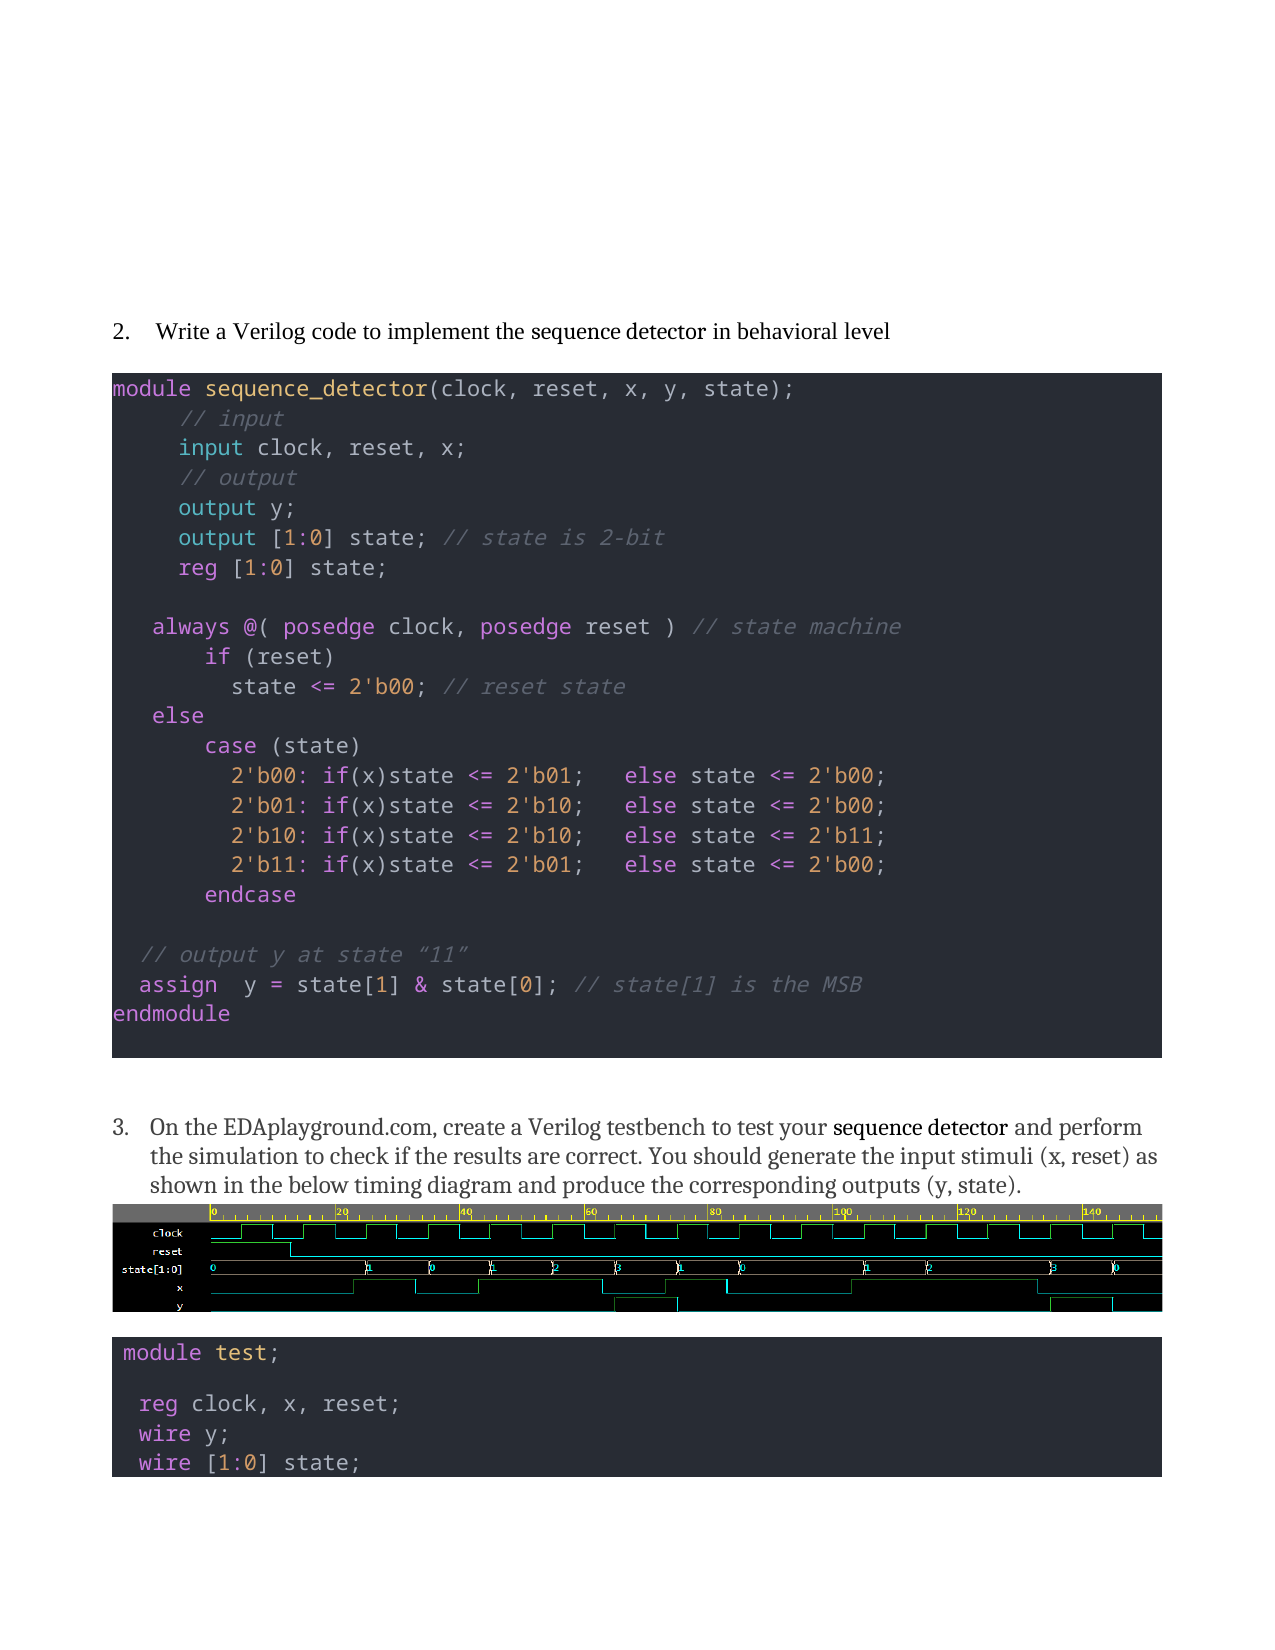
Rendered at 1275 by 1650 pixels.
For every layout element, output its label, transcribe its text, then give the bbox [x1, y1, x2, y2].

text 2'b00: if(x)state <= 2'b01; else state <= 2'b00; [112, 760, 1162, 790]
text endcase [112, 879, 1162, 909]
text 2'b10: if(x)state <= 2'b10; else state <= 2'b11; [112, 820, 1162, 849]
text reg clock, x, reset; [112, 1388, 1162, 1417]
picture [112, 1199, 1163, 1312]
text input clock, reset, x; [112, 432, 1162, 462]
list Write a Verilog code to implement the sequence detector in behavioral level [112, 317, 1162, 345]
text output [1:0] state; // state is 2-bit [112, 522, 1162, 552]
text case (state) [112, 730, 1162, 760]
text state <= 2'b00; // reset state [112, 671, 1162, 701]
text wire [1:0] state; [112, 1447, 1162, 1477]
text module test; [112, 1337, 1162, 1367]
text reg [1:0] state; [112, 552, 1162, 581]
text // input [112, 403, 1162, 432]
list On the EDAplayground.com, create a Verilog testbench to test your sequence detector and perform the simulation to check if the results are correct. You should generate the input stimuli (x, reset) as shown in the below timing diagram and produce the corresponding outputs (y, state). [112, 1113, 1162, 1199]
text output y; [112, 492, 1162, 522]
text else [112, 701, 1162, 730]
text endmodule [112, 998, 1162, 1028]
text module sequence_detector(clock, reset, x, y, state); [112, 373, 1162, 403]
text // output y at state “11” [112, 939, 1162, 969]
text // output [112, 462, 1162, 492]
text if (reset) [112, 641, 1162, 671]
text wire y; [112, 1417, 1162, 1447]
text 2'b01: if(x)state <= 2'b10; else state <= 2'b00; [112, 790, 1162, 820]
text assign y = state[1] & state[0]; // state[1] is the MSB [112, 969, 1162, 998]
text always @( posedge clock, posedge reset ) // state machine [112, 611, 1162, 641]
text 2'b11: if(x)state <= 2'b01; else state <= 2'b00; [112, 849, 1162, 879]
